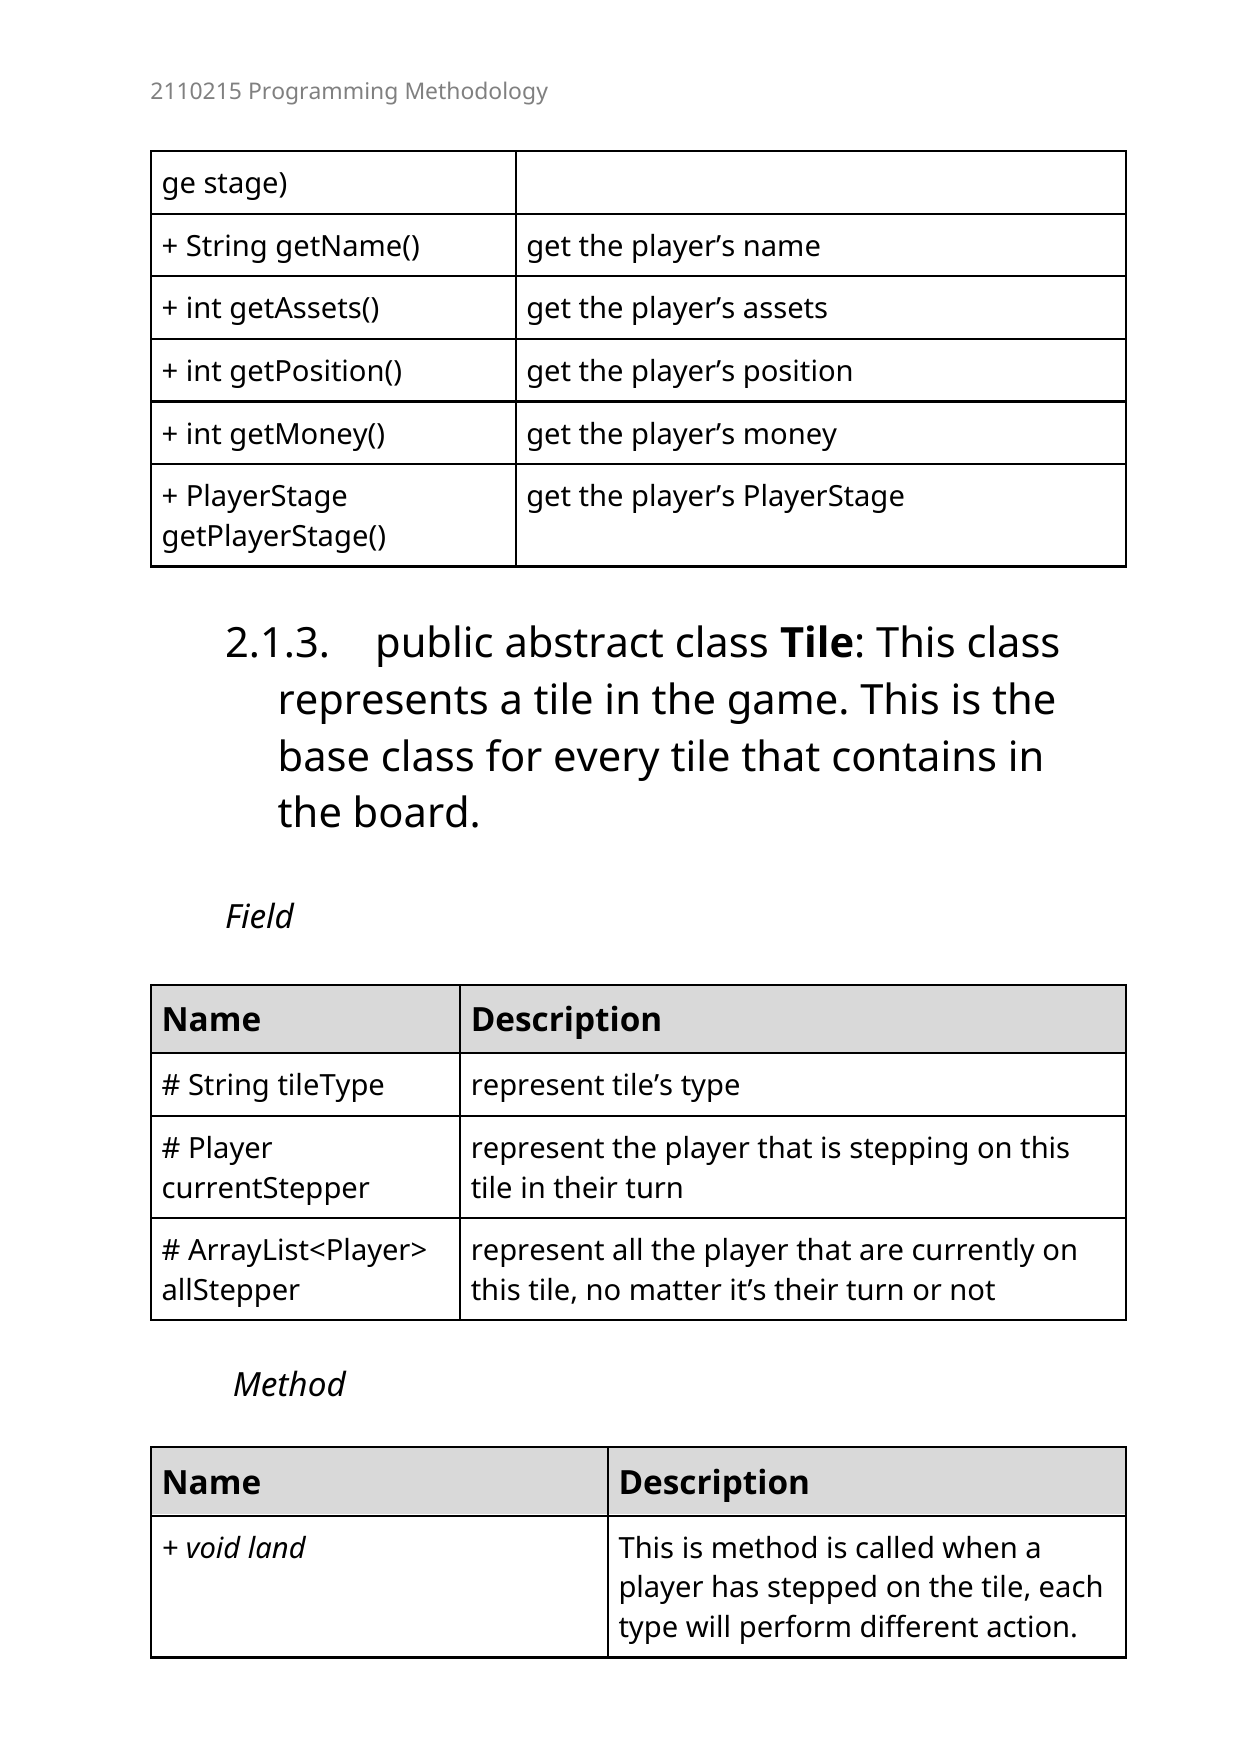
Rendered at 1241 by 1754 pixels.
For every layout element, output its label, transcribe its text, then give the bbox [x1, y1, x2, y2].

table_cell # ArrayList<Player> allStepper [152, 1219, 459, 1319]
table_cell represent the player that is stepping on this tile in their turn [461, 1117, 1125, 1217]
table_cell represent tile’s type [461, 1054, 1125, 1115]
table_header Description [461, 986, 1125, 1052]
table_cell + String getName() [152, 215, 515, 275]
table_cell This is method is called when a player has stepped on the tile, each type will perform different action. [609, 1517, 1125, 1656]
table_cell get the player’s assets [517, 277, 1125, 338]
table_cell get the player’s name [517, 215, 1125, 275]
table_cell # Player currentStepper [152, 1117, 459, 1217]
table_cell get the player’s money [517, 403, 1125, 463]
table_cell get the player’s position [517, 340, 1125, 400]
table_cell + int getMoney() [152, 403, 515, 463]
text Method [150, 1361, 1090, 1406]
table_cell + void land [152, 1517, 607, 1656]
table_header Description [609, 1448, 1125, 1514]
table_cell get the player’s PlayerStage [517, 465, 1125, 565]
table_cell represent all the player that are currently on this tile, no matter it’s their turn or not [461, 1219, 1125, 1319]
table_cell # String tileType [152, 1054, 459, 1115]
table_header Name [152, 986, 459, 1052]
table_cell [152, 152, 515, 213]
table_cell + int getPosition() [152, 340, 515, 400]
text Field [150, 893, 1090, 938]
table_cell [517, 152, 1125, 213]
table_header Name [152, 1448, 607, 1514]
table_cell + int getAssets() [152, 277, 515, 338]
subtitle public abstract class Tile: This class represents a tile in the game. This is the base class for every tile that contains in the board. [225, 613, 1090, 840]
table_cell + PlayerStage getPlayerStage() [152, 465, 515, 565]
